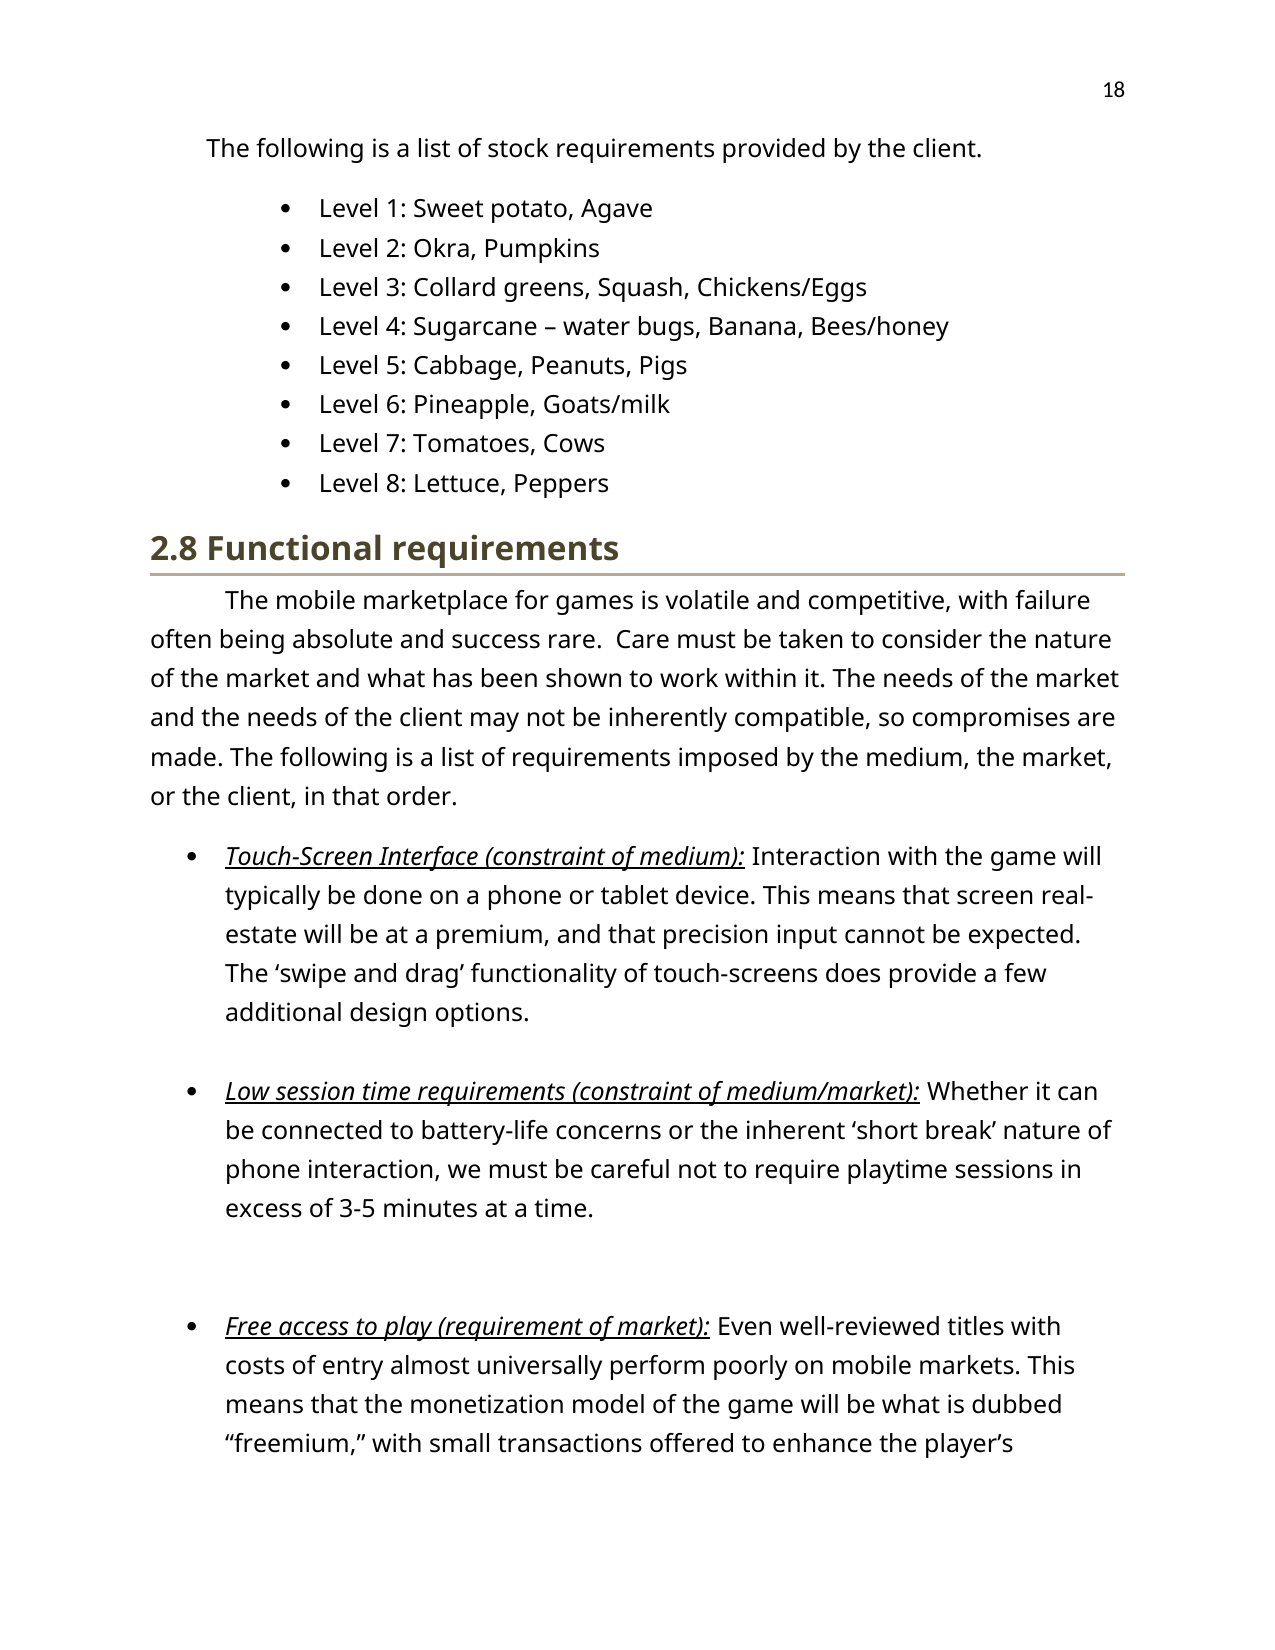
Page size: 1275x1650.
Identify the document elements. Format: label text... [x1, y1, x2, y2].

subtitle 2.8 Functional requirements [150, 525, 1125, 573]
text The following is a list of stock requirements provided by the client. [206, 131, 1125, 165]
list Level 1: Sweet potato, Agave [281, 191, 1125, 225]
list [187, 1308, 1125, 1460]
list Touch-Screen Interface (constraint of medium): Interaction with the game will typically be done on a phone or tablet device. This means that screen real-estate will be at a premium, and that precision input cannot be expected. The ‘swipe and drag’ functionality of touch-screens does provide a few additional design options. [187, 838, 1125, 1029]
list Level 2: Okra, Pumpkins [281, 230, 1125, 264]
list Level 5: Cabbage, Peanuts, Pigs [281, 348, 1125, 382]
list Level 7: Tomatoes, Cows [281, 426, 1125, 460]
text The mobile marketplace for games is volatile and competitive, with failure often being absolute and success rare. Care must be taken to consider the nature of the market and what has been shown to work within it. The needs of the market and the needs of the client may not be inherently compatible, so compromises are made. The following is a list of requirements imposed by the medium, the market, or the client, in that order. [150, 583, 1125, 812]
list Level 8: Lettuce, Peppers [281, 465, 1125, 499]
list Level 6: Pineapple, Goats/milk [281, 387, 1125, 421]
list Level 3: Collard greens, Squash, Chickens/Eggs [281, 269, 1125, 303]
list Level 4: Sugarcane – water bugs, Banana, Bees/honey [281, 308, 1125, 343]
list Low session time requirements (constraint of medium/market): Whether it can be connected to battery-life concerns or the inherent ‘short break’ nature of phone interaction, we must be careful not to require playtime sessions in excess of 3-5 minutes at a time. [187, 1073, 1125, 1225]
